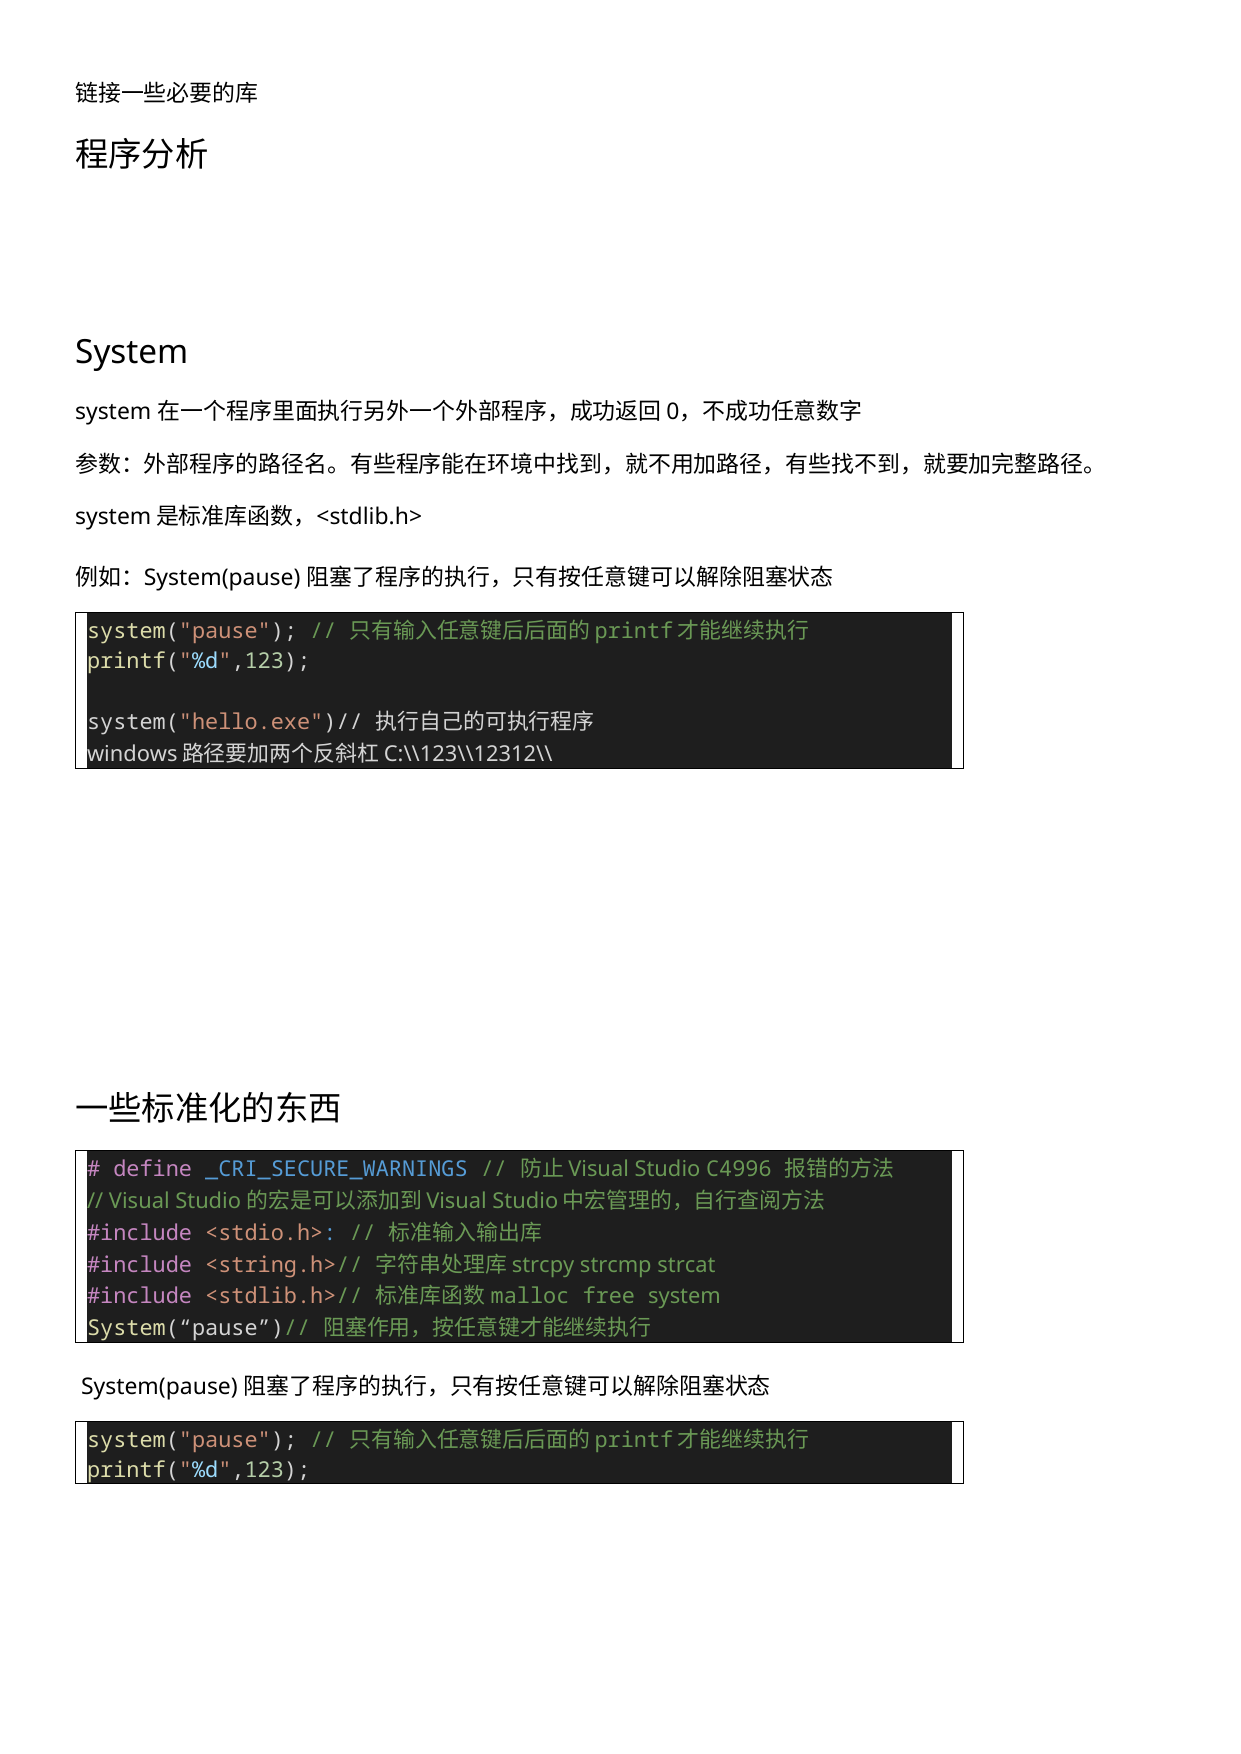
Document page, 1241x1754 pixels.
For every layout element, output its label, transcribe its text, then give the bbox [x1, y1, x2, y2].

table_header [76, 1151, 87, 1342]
text System(pause) 阻塞了程序的执行，只有按任意键可以解除阻塞状态 [75, 1368, 1165, 1401]
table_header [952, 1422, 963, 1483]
text 链接一些必要的库 [75, 75, 1165, 108]
text 一些标准化的东西 [75, 1082, 1165, 1130]
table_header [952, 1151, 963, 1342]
text System [75, 327, 1165, 373]
text system 在一个程序里面执行另外一个外部程序，成功返回0，不成功任意数字 [75, 393, 1165, 426]
text 参数：外部程序的路径名。有些程序能在环境中找到，就不用加路径，有些找不到，就要加完整路径。 [75, 446, 1165, 479]
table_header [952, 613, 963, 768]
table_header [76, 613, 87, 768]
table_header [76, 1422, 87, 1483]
text 程序分析 [75, 127, 1165, 176]
text system是标准库函数，<stdlib.h> [75, 498, 1165, 532]
text 例如：System(pause) 阻塞了程序的执行，只有按任意键可以解除阻塞状态 [75, 559, 1165, 592]
